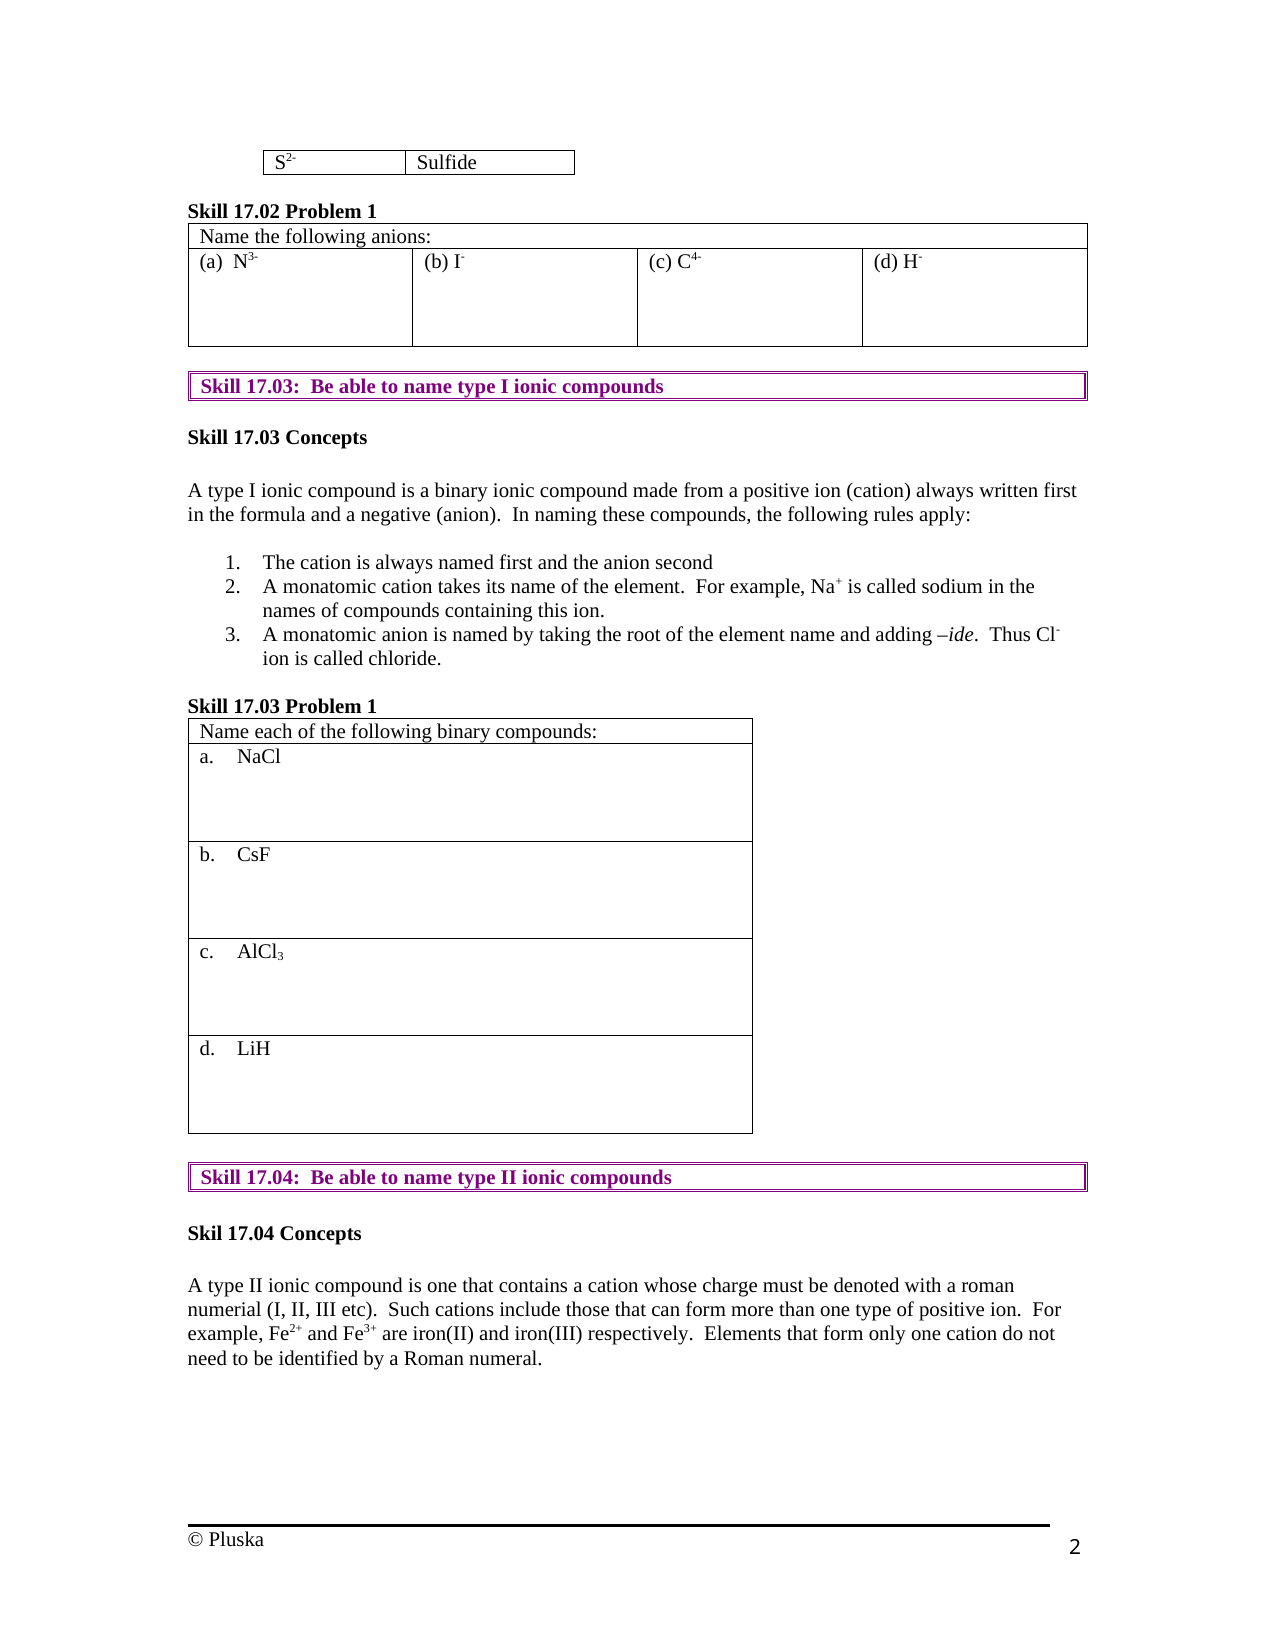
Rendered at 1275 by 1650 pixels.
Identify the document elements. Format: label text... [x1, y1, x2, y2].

table_cell Sulfide [406, 151, 574, 174]
table_header Skill 17.03: Be able to name type I ionic compounds [191, 374, 1084, 398]
table_cell AlCl3 [189, 939, 752, 1035]
text Skil 17.04 Concepts [187, 1221, 1087, 1245]
table_cell LiH [189, 1036, 752, 1132]
text Skill 17.03 Problem 1 [187, 694, 1087, 718]
list The cation is always named first and the anion second [225, 550, 1087, 574]
table_cell NaCl [189, 744, 752, 841]
table_cell (d) H- [863, 249, 1087, 346]
table_header Name the following anions: [189, 224, 1087, 248]
table_header Skill 17.04: Be able to name type II ionic compounds [191, 1165, 1084, 1189]
table_cell (a) N3- [189, 249, 412, 346]
table_cell (c) C4- [638, 249, 862, 346]
table_header Name each of the following binary compounds: [189, 719, 752, 743]
list A monatomic anion is named by taking the root of the element name and adding –ide. Thus Cl- ion is called chloride. [225, 622, 1087, 670]
table_cell (b) I- [413, 249, 637, 346]
table_cell S2- [264, 151, 405, 174]
text A type I ionic compound is a binary ionic compound made from a positive ion (cation) always written first in the formula and a negative (anion). In naming these compounds, the following rules apply: [187, 478, 1087, 526]
text A type II ionic compound is one that contains a cation whose charge must be denoted with a roman numerial (I, II, III etc). Such cations include those that can form more than one type of positive ion. For example, Fe2+ and Fe3+ are iron(II) and iron(III) respectively. Elements that form only one cation do not need to be identified by a Roman numeral. [187, 1273, 1087, 1369]
list A monatomic cation takes its name of the element. For example, Na+ is called sodium in the names of compounds containing this ion. [225, 574, 1087, 622]
table_cell CsF [189, 842, 752, 938]
text Skill 17.03 Concepts [187, 425, 1087, 449]
text Skill 17.02 Problem 1 [187, 199, 1087, 223]
